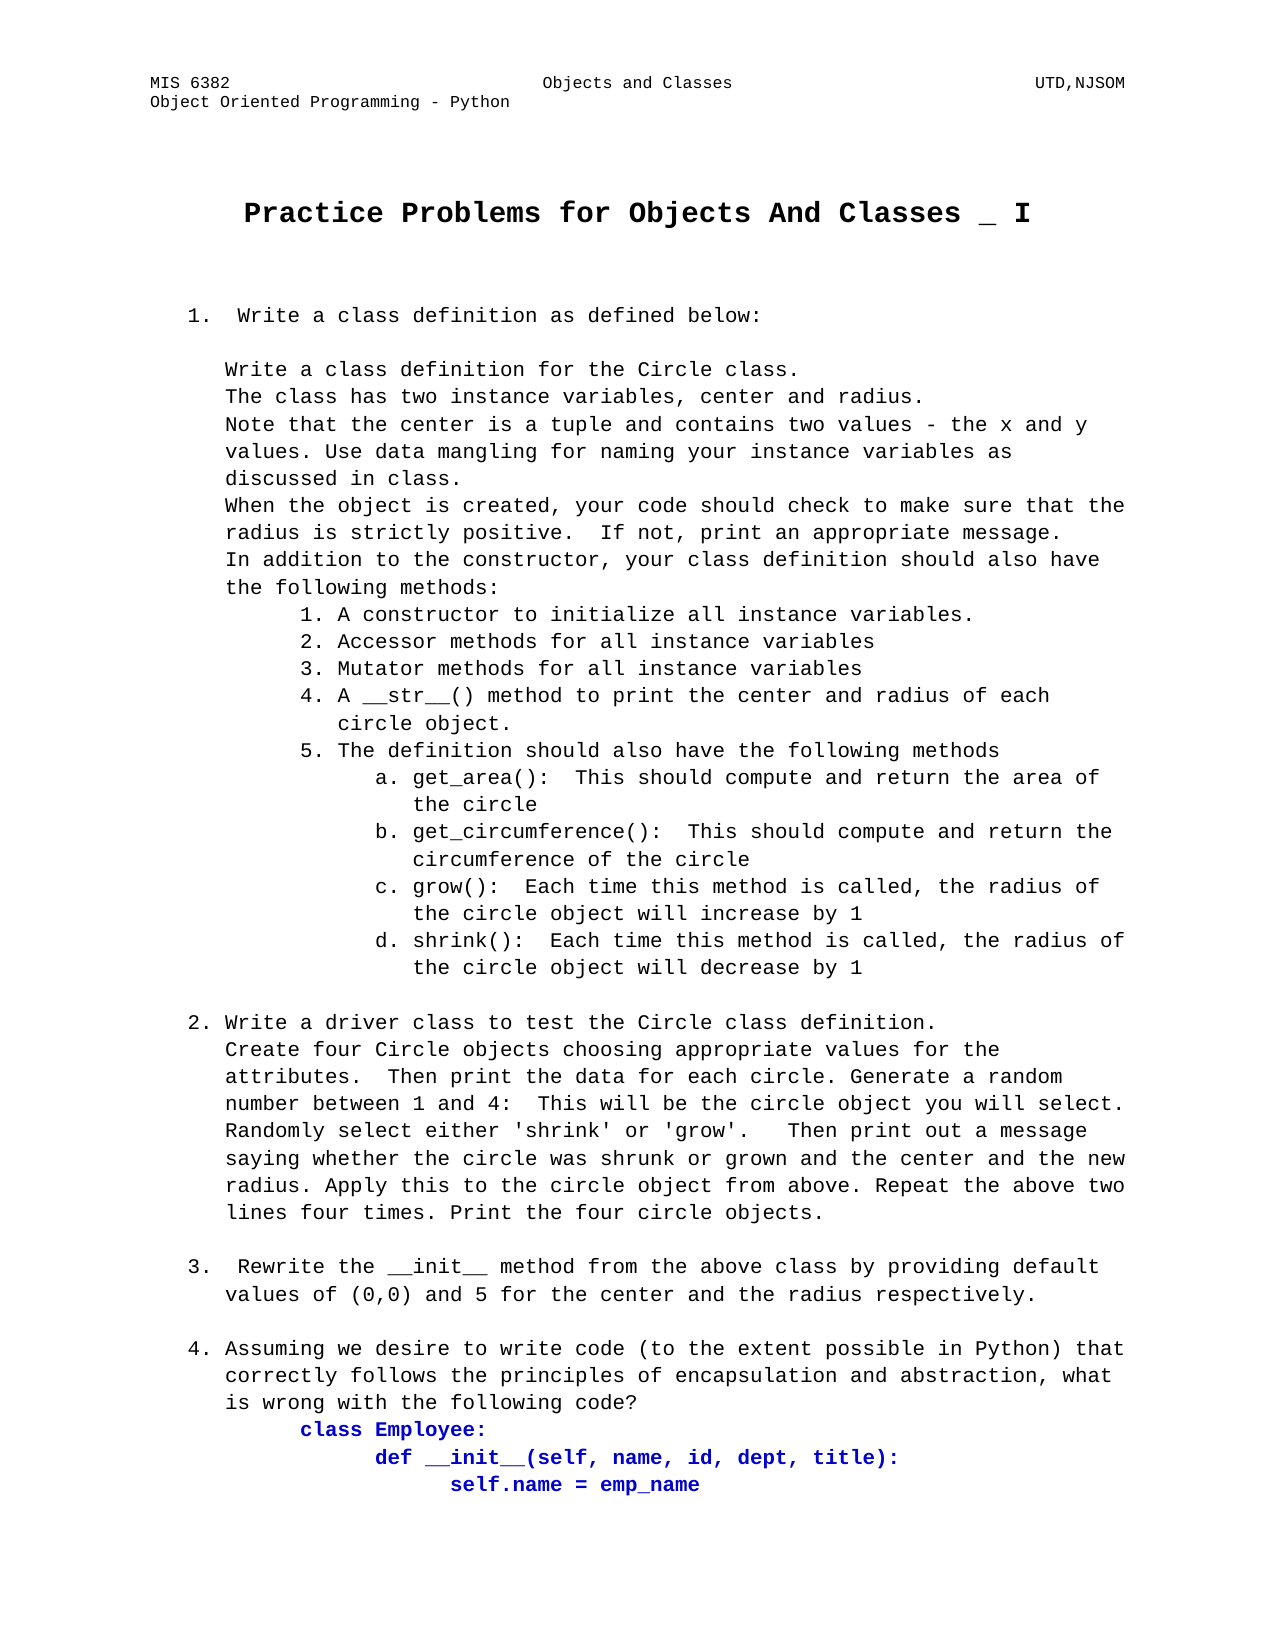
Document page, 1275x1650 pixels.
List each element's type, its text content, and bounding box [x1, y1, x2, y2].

list In addition to the constructor, your class definition should also have the following methods: [225, 549, 1125, 600]
list class Employee: [300, 1419, 1125, 1443]
list The definition should also have the following methods [300, 740, 1125, 763]
list Accessor methods for all instance variables [300, 631, 1125, 655]
list Create four Circle objects choosing appropriate values for the attributes. Then print the data for each circle. Generate a random number between 1 and 4: This will be the circle object you will select. Randomly select either 'shrink' or 'grow'. Then print out a message saying whether the circle was shrunk or grown and the center and the new radius. Apply this to the circle object from above. Repeat the above two lines four times. Print the four circle objects. [225, 1039, 1125, 1226]
list The class has two instance variables, center and radius. [225, 386, 1125, 410]
list Assuming we desire to write code (to the extent possible in Python) that correctly follows the principles of encapsulation and abstraction, what is wrong with the following code? [187, 1338, 1125, 1416]
list c. grow(): Each time this method is called, the radius of the circle object will increase by 1 [375, 876, 1125, 927]
list d. shrink(): Each time this method is called, the radius of the circle object will decrease by 1 [375, 930, 1125, 981]
list a. get_area(): This should compute and return the area of the circle [375, 767, 1125, 818]
list self.name = emp_name [300, 1474, 1125, 1497]
list When the object is created, your code should check to make sure that the radius is strictly positive. If not, print an appropriate message. [225, 495, 1125, 546]
list b. get_circumference(): This should compute and return the circumference of the circle [375, 821, 1125, 872]
list A __str__() method to print the center and radius of each circle object. [300, 685, 1125, 736]
list def __init__(self, name, id, dept, title): [300, 1447, 1125, 1470]
list A constructor to initialize all instance variables. [300, 604, 1125, 627]
text Practice Problems for Objects And Classes _ I [150, 198, 1125, 231]
list Write a class definition as defined below: [187, 305, 1125, 328]
list Note that the center is a tuple and contains two values - the x and y values. Use data mangling for naming your instance variables as discussed in class. [225, 413, 1125, 492]
list Write a class definition for the Circle class. [225, 359, 1125, 383]
list Write a driver class to test the Circle class definition. [187, 1012, 1125, 1035]
list Rewrite the __init__ method from the above class by providing default values of (0,0) and 5 for the center and the radius respectively. [187, 1256, 1125, 1307]
list Mutator methods for all instance variables [300, 658, 1125, 682]
